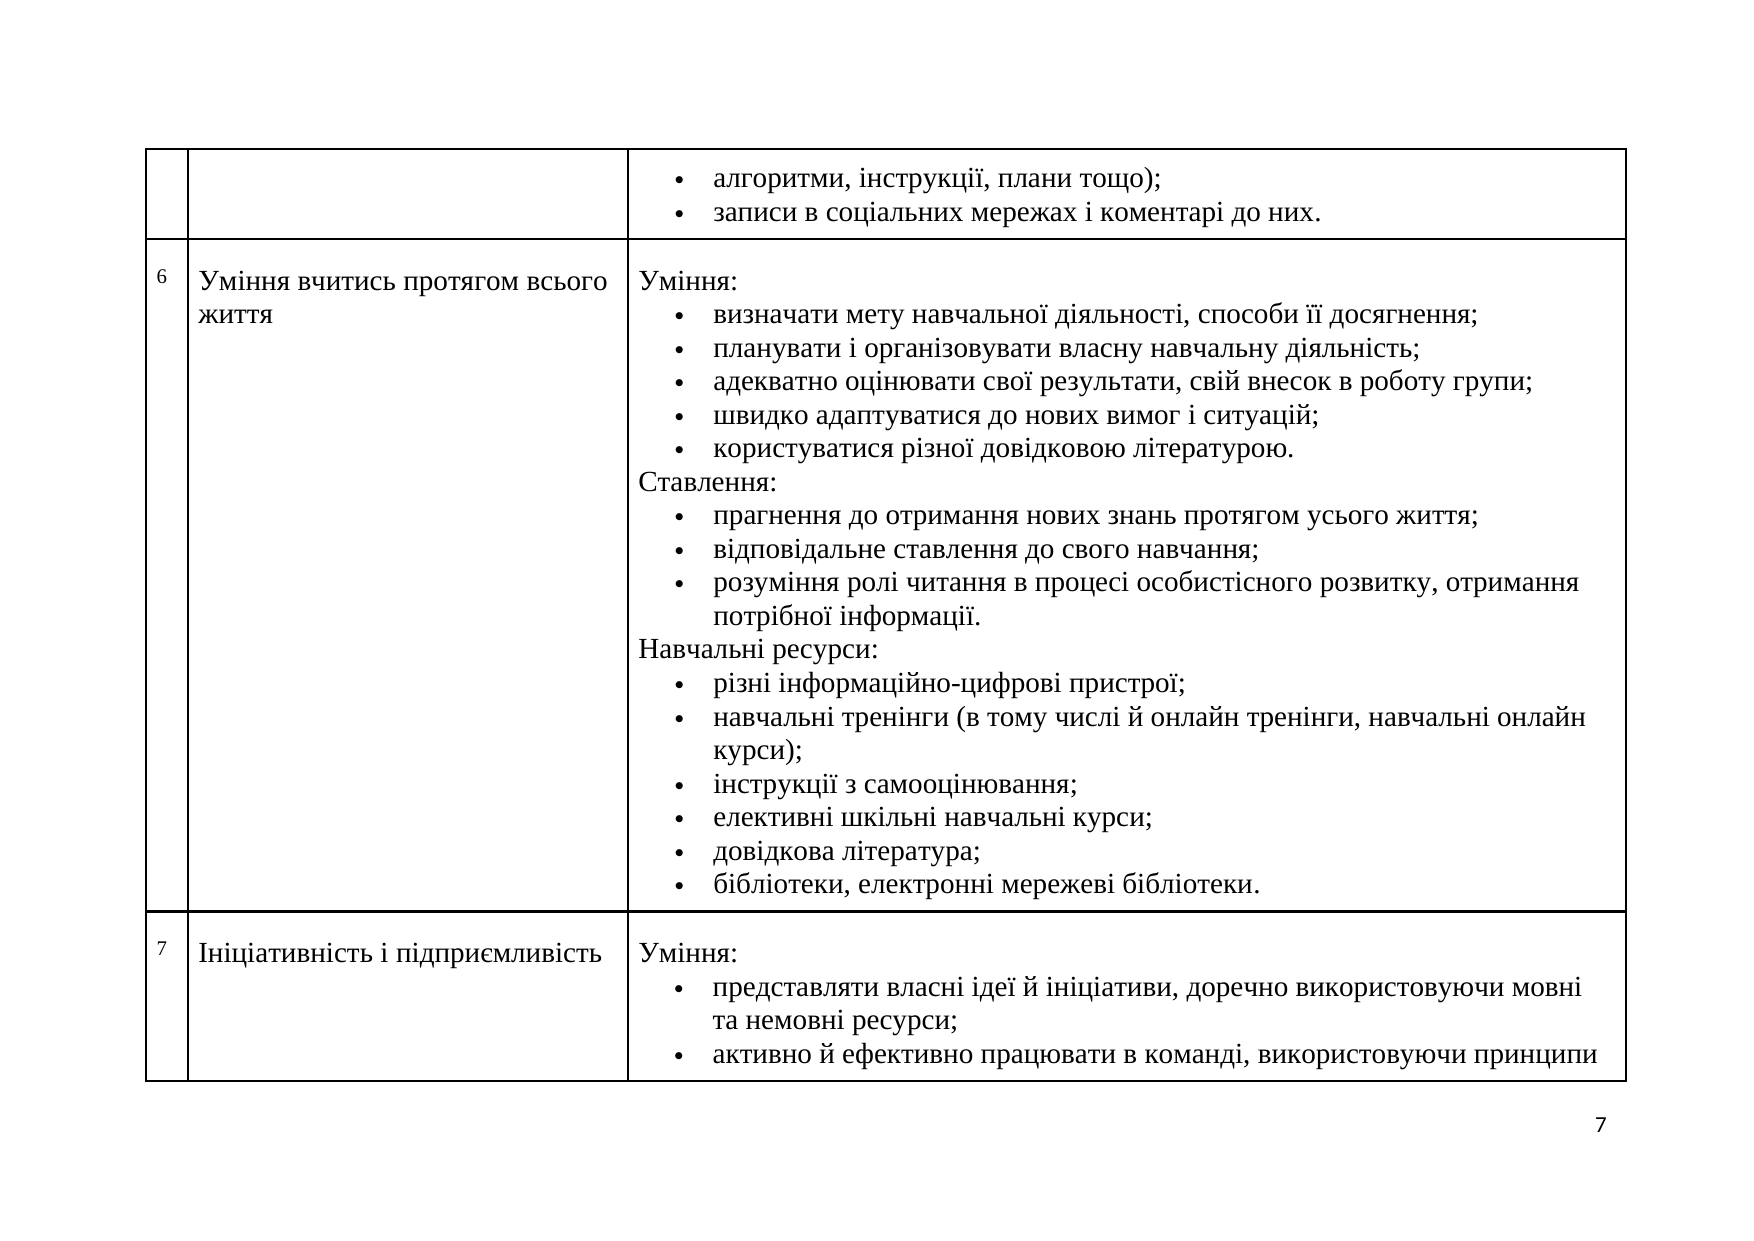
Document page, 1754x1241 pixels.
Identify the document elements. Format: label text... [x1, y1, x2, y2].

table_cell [189, 913, 627, 1080]
table_cell 7 [147, 913, 187, 1080]
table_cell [629, 150, 1625, 238]
table_cell 5 [147, 150, 187, 238]
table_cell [189, 150, 627, 238]
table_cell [629, 913, 1625, 1080]
table_cell Уміння вчитись протягом всього життя [189, 240, 627, 910]
table_cell Уміння: визначати мету навчальної діяльності, способи її досягнення; планувати і організовувати власну навчальну діяльність; адекватно оцінювати свої результати, свій внесок в роботу групи; швидко адаптуватися до нових вимог і ситуацій; користуватися різної довідковою літературою. Ставлення: прагнення до отримання нових знань протягом усього життя; відповідальне ставлення до свого навчання; розуміння ролі читання в процесі особистісного розвитку, отримання потрібної інформації. Навчальні ресурси: різні інформаційно-цифрові пристрої; навчальні тренінги (в тому числі й онлайн тренінги, навчальні онлайн курси); інструкції з самооцінювання; елективні шкільні навчальні курси; довідкова література; бібліотеки, електронні мережеві бібліотеки. [629, 240, 1625, 910]
table_cell 6 [147, 240, 187, 910]
